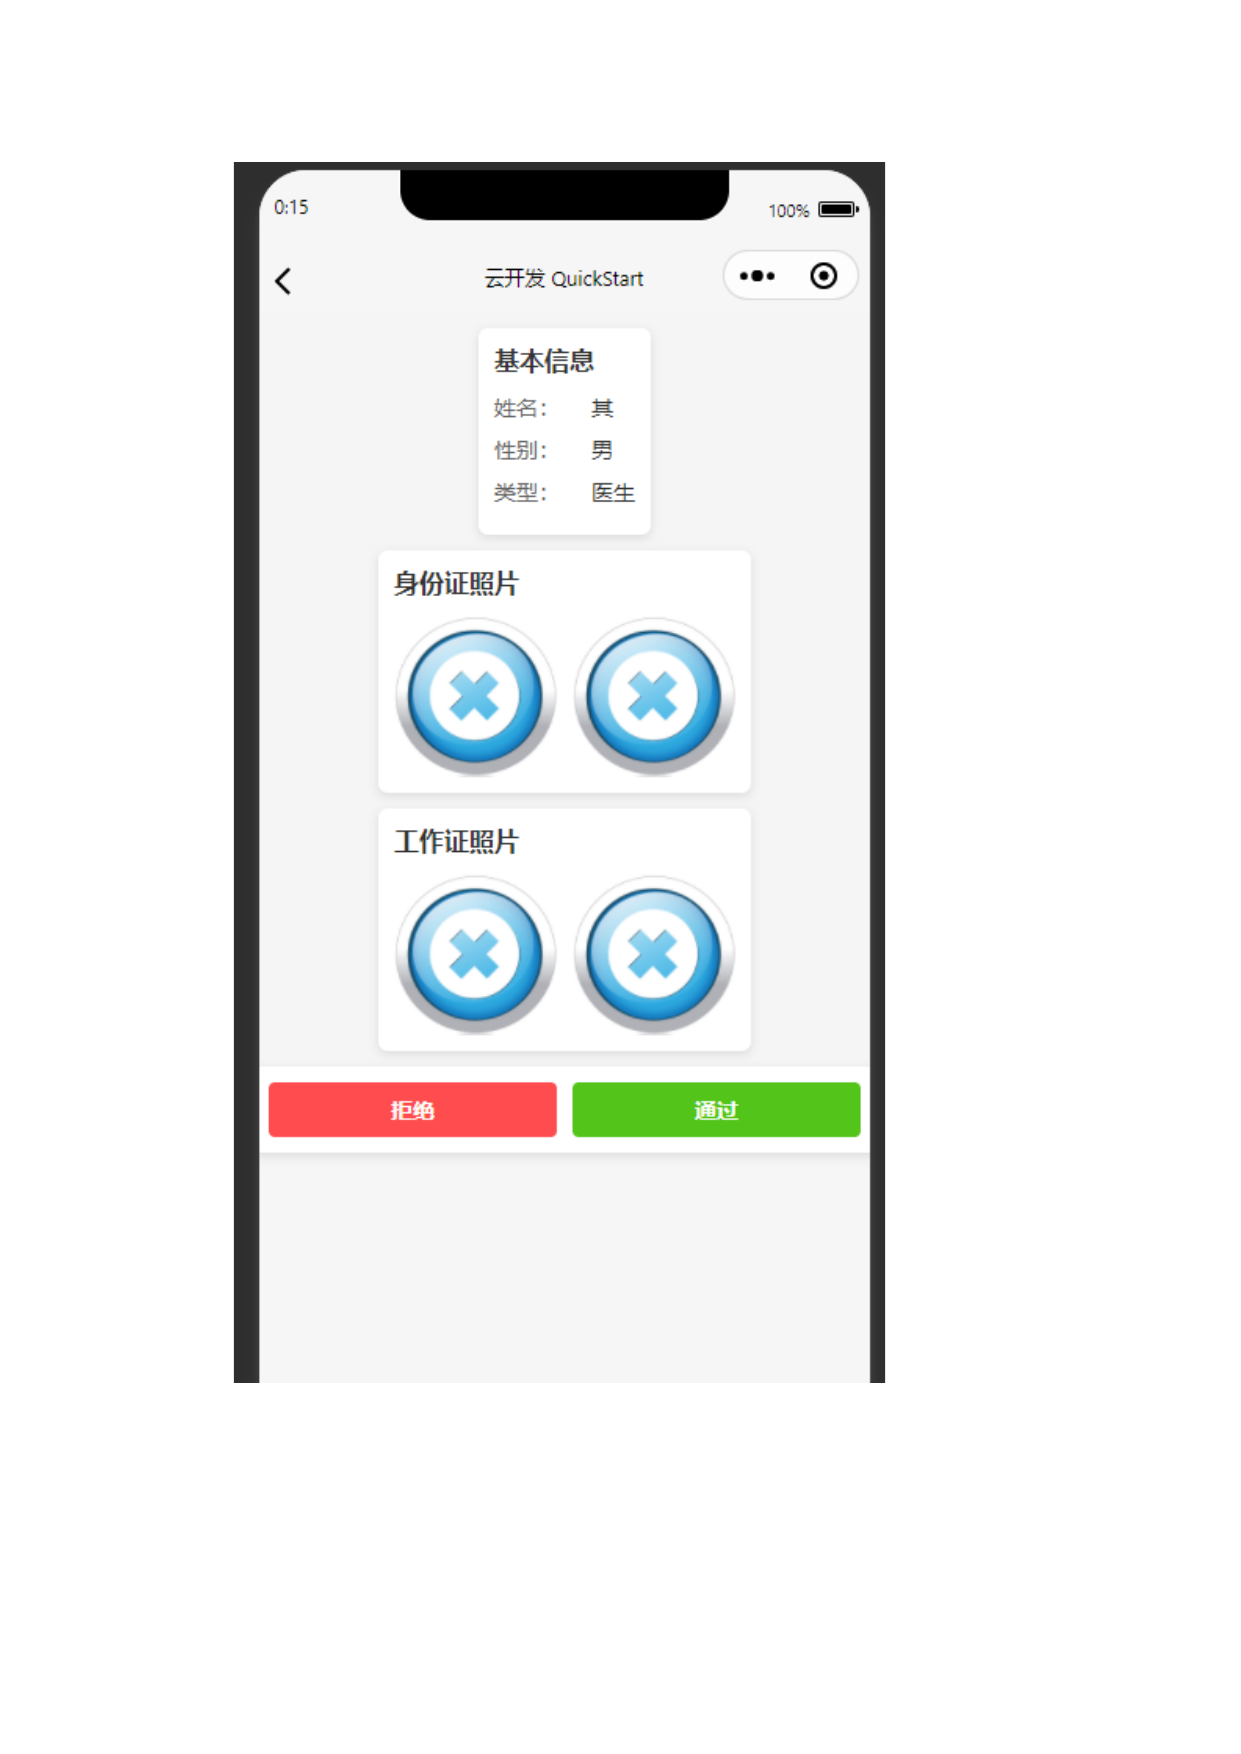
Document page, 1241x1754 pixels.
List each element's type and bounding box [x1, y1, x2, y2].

picture [233, 162, 886, 1383]
